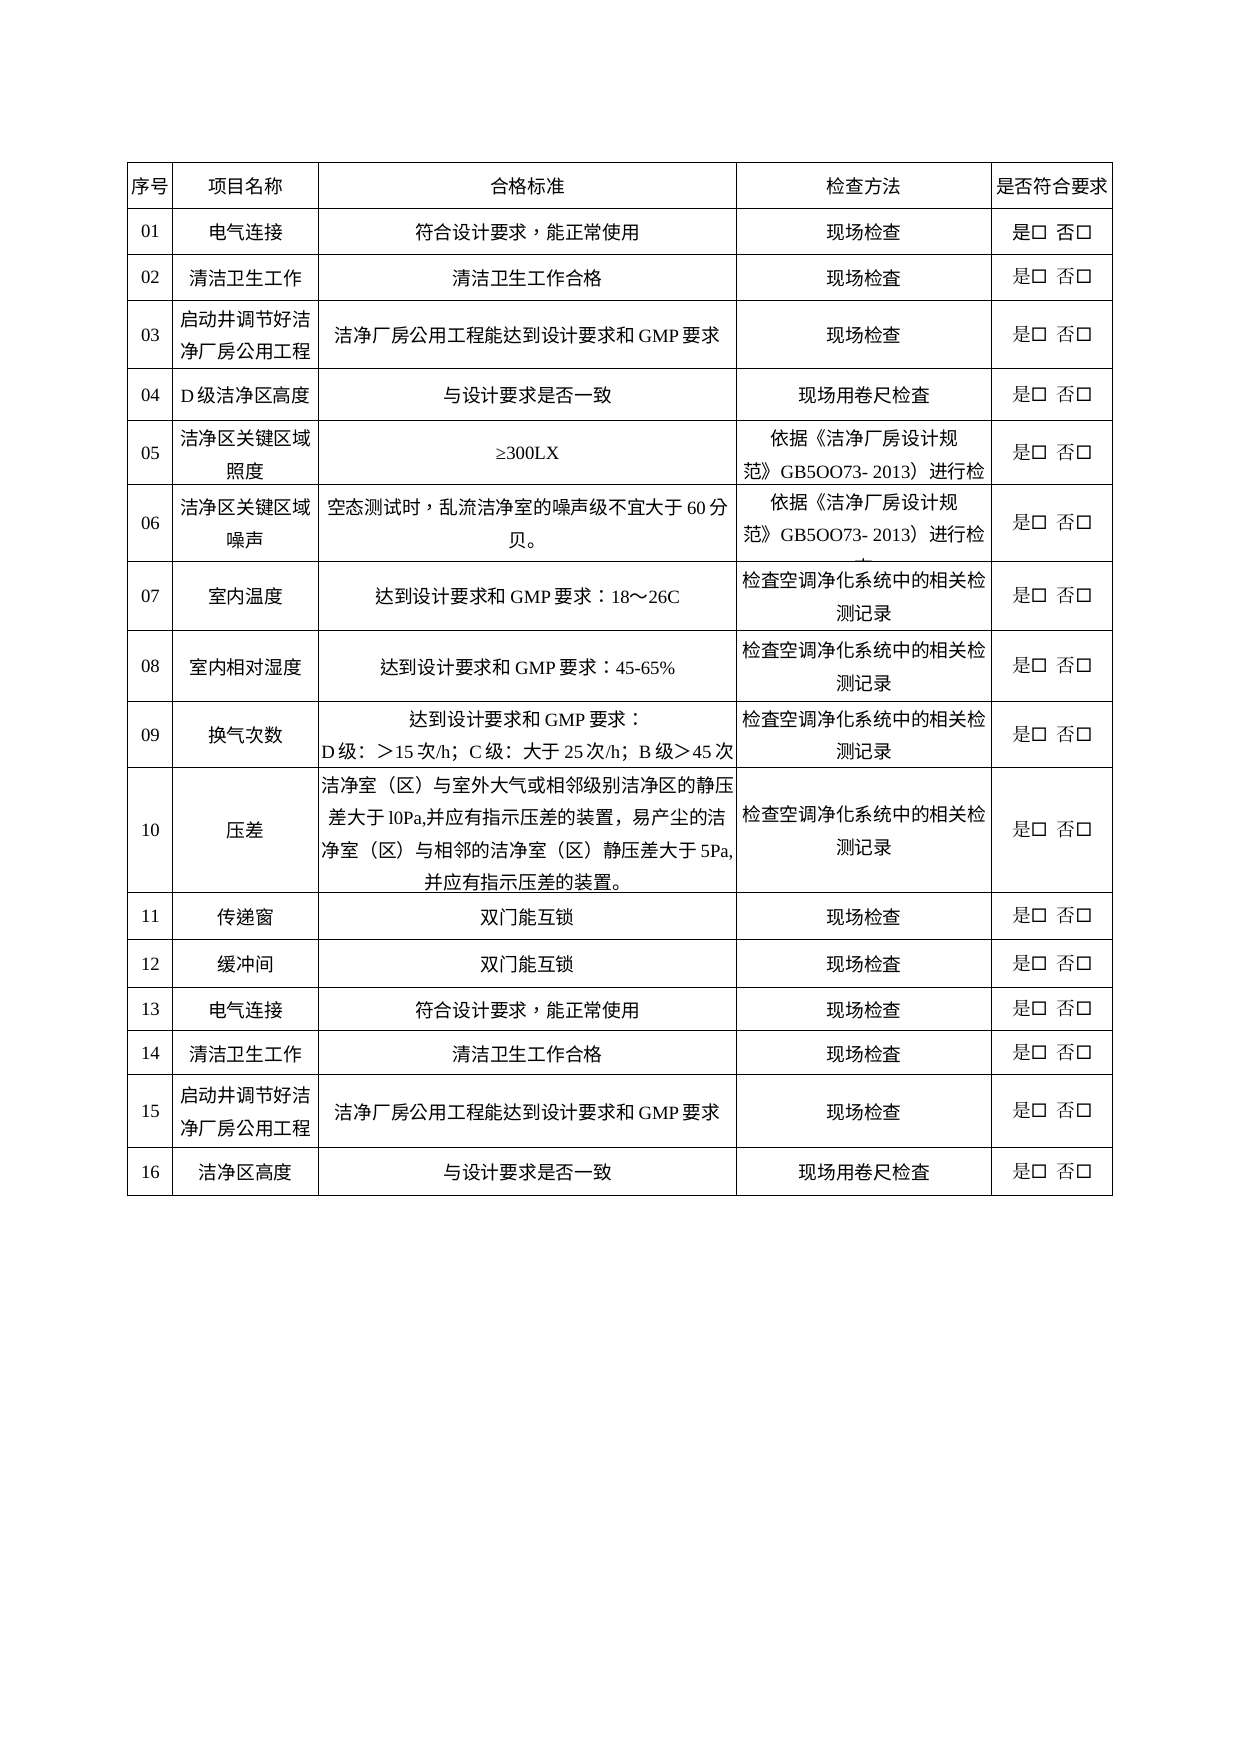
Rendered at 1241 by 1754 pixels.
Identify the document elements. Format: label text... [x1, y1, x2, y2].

table_cell 洁净区关键区域照度 [173, 421, 318, 484]
table_cell 是 否 [992, 1148, 1112, 1195]
table_cell 清洁卫生工作合格 [319, 255, 736, 299]
table_cell 是 否 [992, 1031, 1112, 1074]
table_cell 是 否 [992, 301, 1112, 368]
table_header 合格标准 [319, 163, 736, 208]
table_cell 现场用卷尺检査 [737, 1148, 991, 1195]
table_cell 是 否 [992, 421, 1112, 484]
table_cell 是 否 [992, 988, 1112, 1030]
table_cell 洁净室（区）与室外大气或相邻级别洁净区的静压差大于l0Pa,并应有指示压差的装置，易产尘的洁净室（区）与相邻的洁净室（区）静压差大于5Pa,并应有指示压差的装置。 [319, 768, 736, 892]
table_cell 现场检査 [737, 940, 991, 987]
table_cell 16 [128, 1148, 172, 1195]
table_cell 07 [128, 562, 172, 630]
table_cell 启动井调节好洁净厂房公用工程 [173, 1075, 318, 1147]
table_cell 是 否 [992, 485, 1112, 561]
table_cell 电气连接 [173, 209, 318, 254]
table_cell 符合设计要求，能正常使用 [319, 209, 736, 254]
table_cell 现场用卷尺检査 [737, 369, 991, 420]
table_cell 13 [128, 988, 172, 1030]
table_cell 现场检查 [737, 893, 991, 939]
table_cell 依据《洁净厂房设计规范》GB5OO73- 2013）进行检查 [737, 485, 991, 561]
table_cell 01 [128, 209, 172, 254]
table_cell 检査空调净化系统中的相关检测记录 [737, 562, 991, 630]
table_cell 05 [128, 421, 172, 484]
table_cell 02 [128, 255, 172, 299]
table_header 序号 [128, 163, 172, 208]
table_cell 与设计要求是否一致 [319, 369, 736, 420]
table_cell 清洁卫生工作 [173, 255, 318, 299]
table_cell 换气次数 [173, 702, 318, 767]
table_cell 是 否 [992, 1075, 1112, 1147]
table_cell 是 否 [992, 893, 1112, 939]
table_cell 双门能互锁 [319, 893, 736, 939]
table_cell 检査空调净化系统中的相关检测记录 [737, 702, 991, 767]
table_cell ≥300LX [319, 421, 736, 484]
table_cell 达到设计要求和GMP要求： D级：＞15次/h；C级：大于25次/h；B级＞45次/h。 [319, 702, 736, 767]
table_cell 洁净区关键区域噪声 [173, 485, 318, 561]
table_cell 是 否 [992, 209, 1112, 254]
table_cell 现场检查 [737, 301, 991, 368]
table_cell 传递窗 [173, 893, 318, 939]
table_cell 06 [128, 485, 172, 561]
table_cell 洁净厂房公用工程能达到设计要求和GMP要求 [319, 1075, 736, 1147]
table_cell 压差 [173, 768, 318, 892]
table_cell 室内相对湿度 [173, 631, 318, 701]
table_cell 依据《洁净厂房设计规范》GB5OO73- 2013）进行检査 [737, 421, 991, 484]
table_cell 室内温度 [173, 562, 318, 630]
table_cell 检查空调净化系统中的相关检测记录 [737, 768, 991, 892]
table_cell 09 [128, 702, 172, 767]
table_cell 洁净厂房公用工程能达到设计要求和GMP要求 [319, 301, 736, 368]
table_header 是否符合要求 [992, 163, 1112, 208]
table_cell 现场检査 [737, 1031, 991, 1074]
table_cell 04 [128, 369, 172, 420]
table_cell D级洁净区高度 [173, 369, 318, 420]
table_cell 15 [128, 1075, 172, 1147]
table_header 检查方法 [737, 163, 991, 208]
table_cell 08 [128, 631, 172, 701]
table_cell 是 否 [992, 369, 1112, 420]
table_cell 清洁卫生工作合格 [319, 1031, 736, 1074]
table_cell 启动井调节好洁净厂房公用工程 [173, 301, 318, 368]
table_cell 是 否 [992, 702, 1112, 767]
table_cell 洁净区高度 [173, 1148, 318, 1195]
table_cell 12 [128, 940, 172, 987]
table_cell 是 否 [992, 562, 1112, 630]
table_cell 是 否 [992, 255, 1112, 299]
table_cell 达到设计要求和GMP要求：18〜26C [319, 562, 736, 630]
table_cell 现场检査 [737, 255, 991, 299]
table_cell 空态测试时，乱流洁净室的噪声级不宜大于60分贝。 [319, 485, 736, 561]
table_cell 11 [128, 893, 172, 939]
table_cell 清洁卫生工作 [173, 1031, 318, 1074]
table_cell 03 [128, 301, 172, 368]
table_cell 14 [128, 1031, 172, 1074]
table_cell 是 否 [992, 940, 1112, 987]
table_cell 现场检查 [737, 209, 991, 254]
table_cell 现场检查 [737, 1075, 991, 1147]
table_cell 10 [128, 768, 172, 892]
table_cell 现场检查 [737, 988, 991, 1030]
table_cell 与设计要求是否一致 [319, 1148, 736, 1195]
table_cell 是 否 [992, 631, 1112, 701]
table_header 项目名称 [173, 163, 318, 208]
table_cell 双门能互锁 [319, 940, 736, 987]
table_cell 电气连接 [173, 988, 318, 1030]
table_cell 检査空调净化系统中的相关检测记录 [737, 631, 991, 701]
table_cell 是 否 [992, 768, 1112, 892]
table_cell 缓冲间 [173, 940, 318, 987]
table_cell 达到设计要求和GMP要求：45-65% [319, 631, 736, 701]
table_cell 符合设计要求，能正常使用 [319, 988, 736, 1030]
